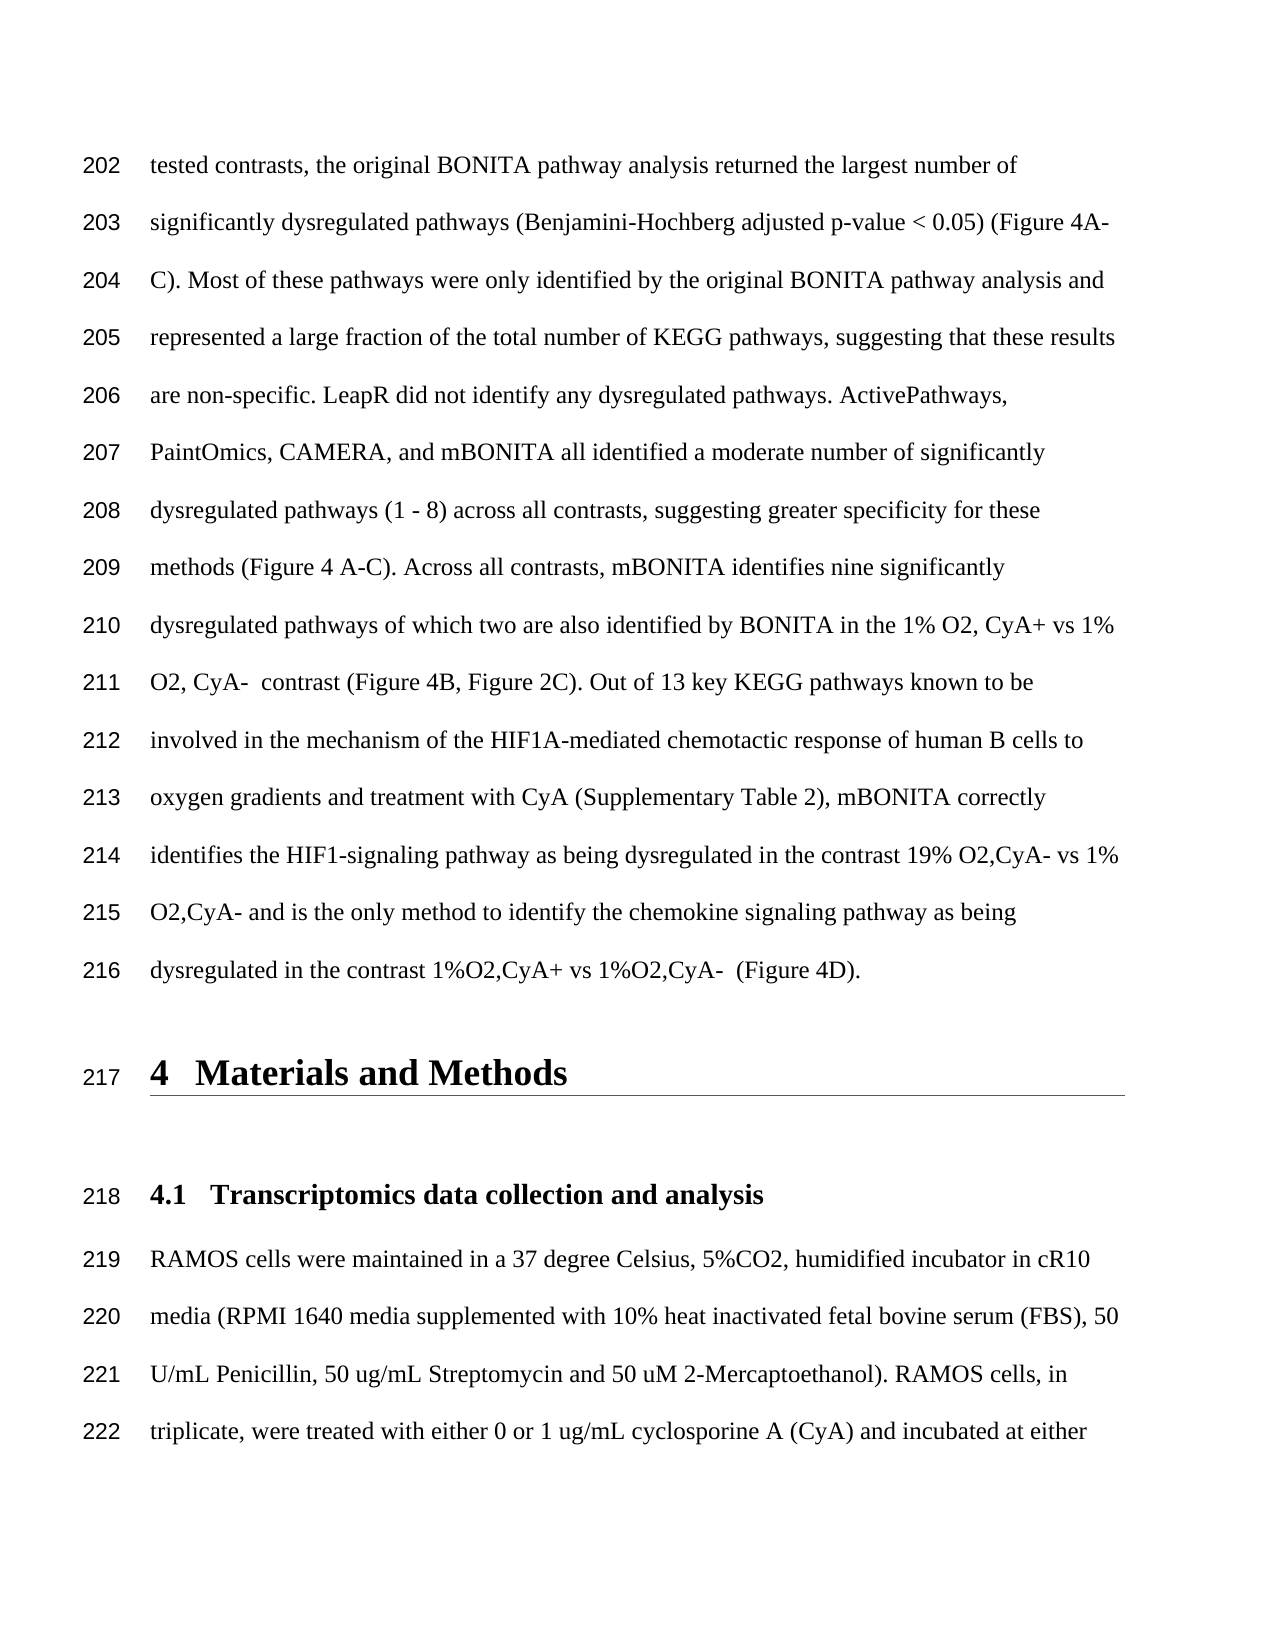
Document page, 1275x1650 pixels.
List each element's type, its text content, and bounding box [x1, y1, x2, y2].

subtitle Transcriptomics data collection and analysis [150, 1177, 1125, 1210]
subtitle Materials and Methods [150, 1050, 1125, 1095]
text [150, 1244, 1125, 1445]
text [150, 150, 1125, 984]
